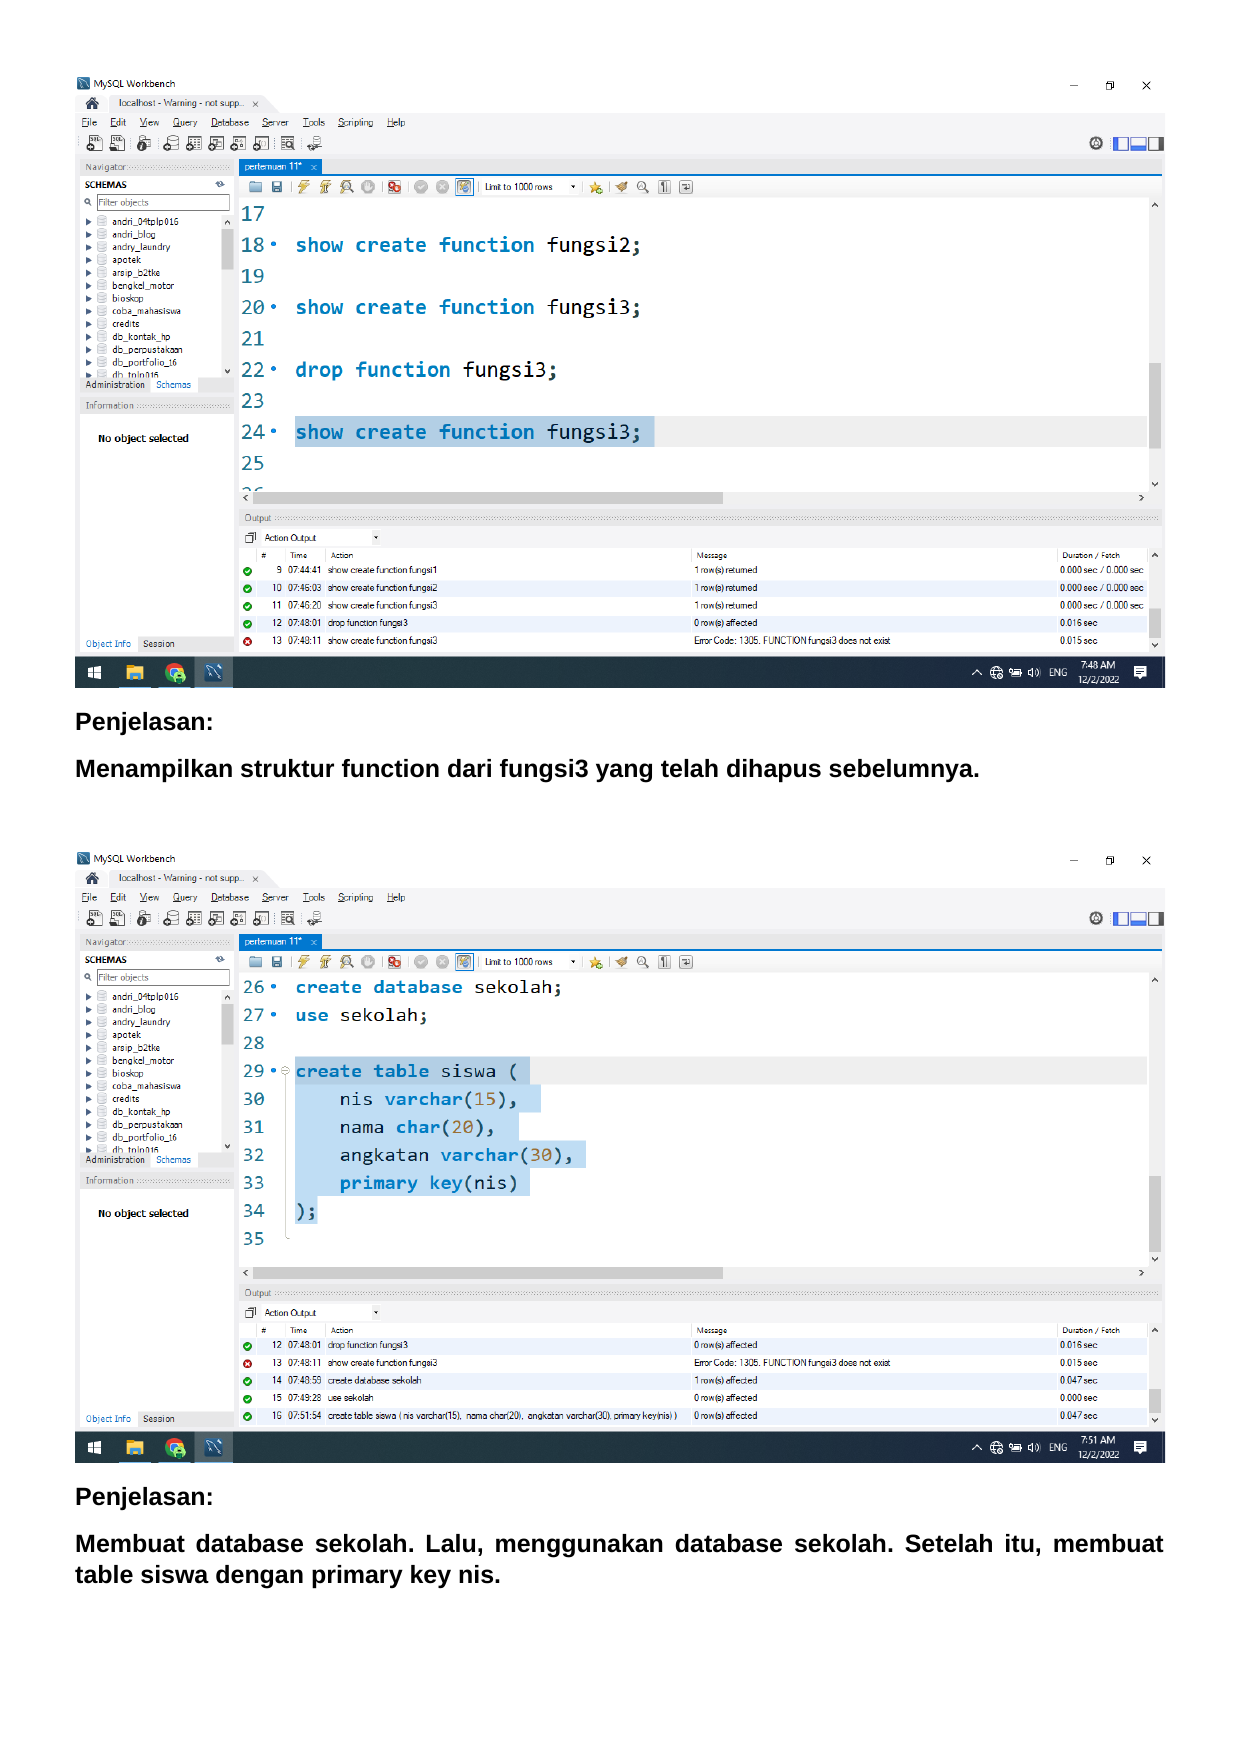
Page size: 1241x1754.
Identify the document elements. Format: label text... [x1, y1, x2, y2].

text Membuat database sekolah. Lalu, menggunakan database sekolah. Setelah itu, membuat table siswa dengan primary key nis. [75, 1529, 1165, 1589]
picture [75, 75, 1166, 688]
text Menampilkan struktur function dari fungsi3 yang telah dihapus sebelumnya. [75, 754, 1165, 783]
text Penjelasan: [75, 1482, 1165, 1510]
text Penjelasan: [75, 707, 1165, 735]
picture [75, 849, 1166, 1463]
